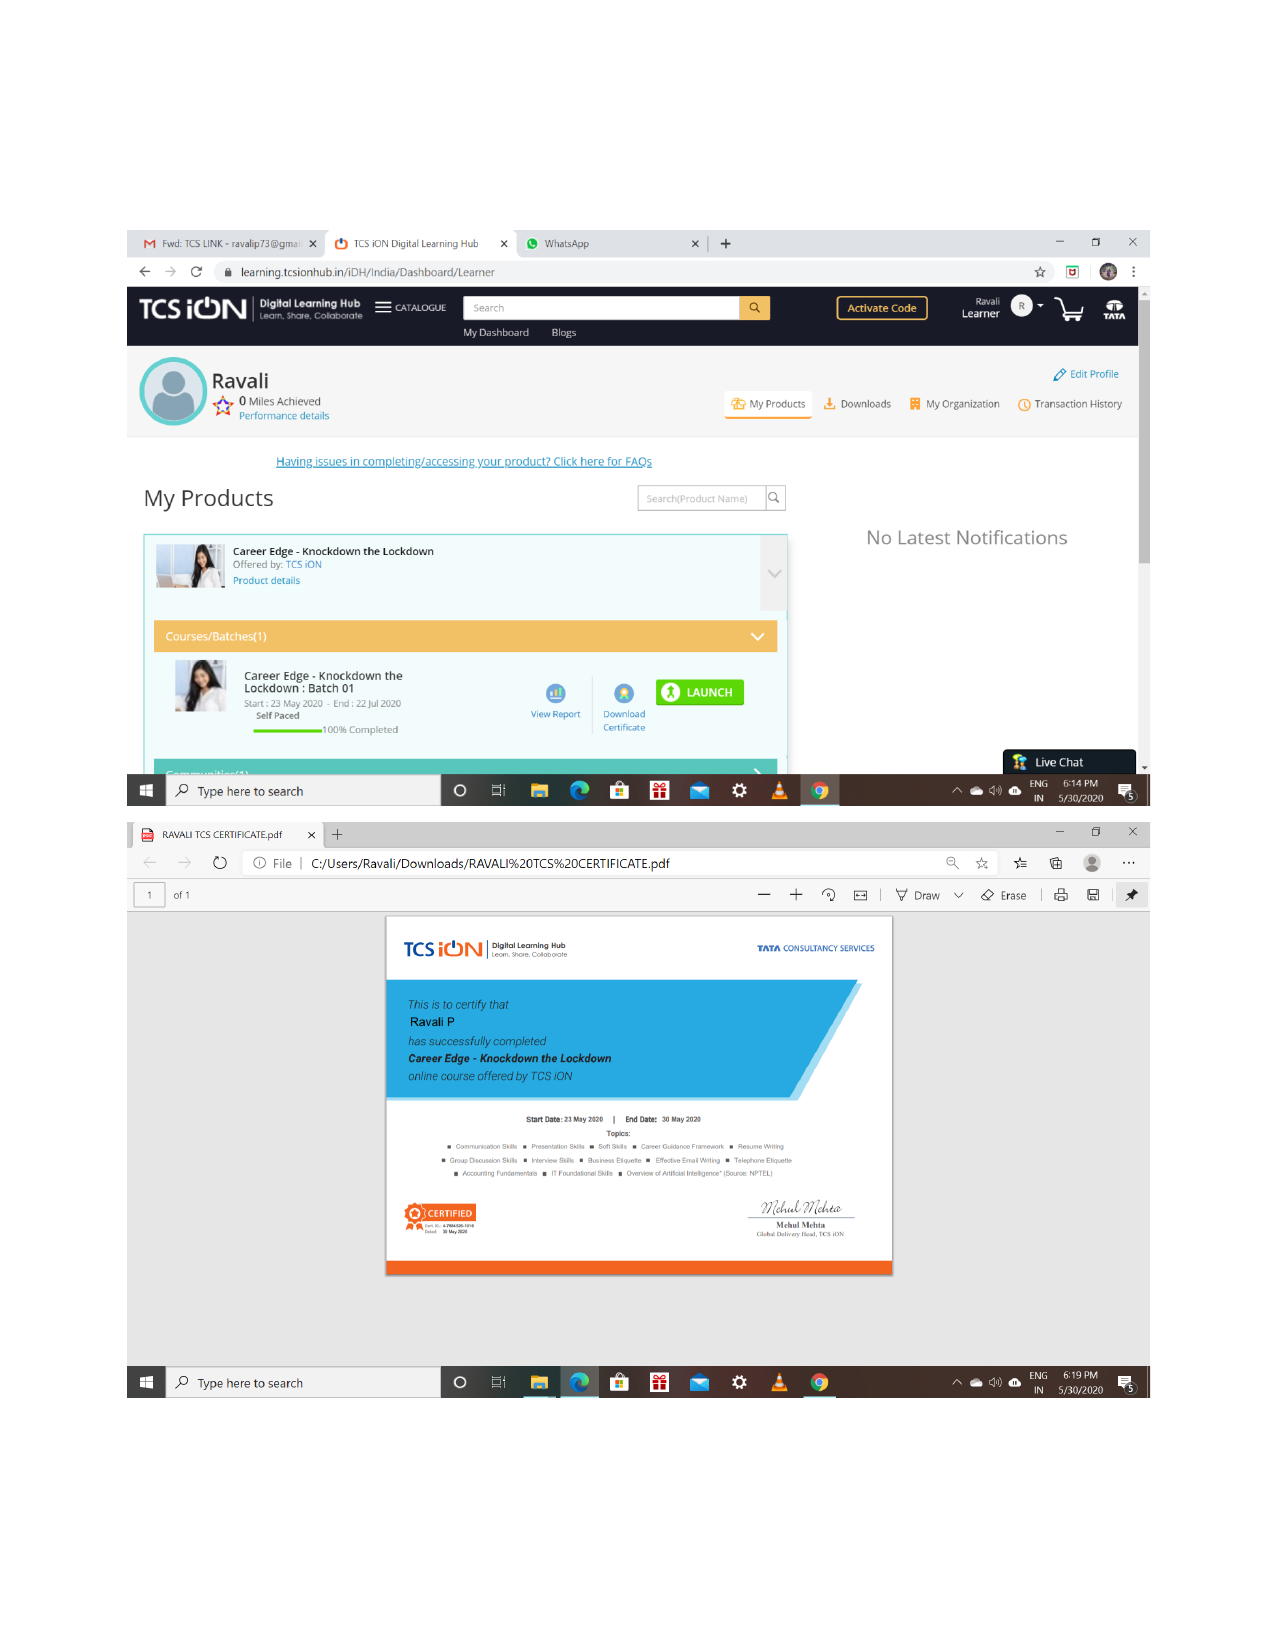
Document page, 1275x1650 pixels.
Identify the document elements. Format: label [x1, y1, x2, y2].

picture [127, 822, 1150, 1398]
picture [127, 230, 1150, 806]
